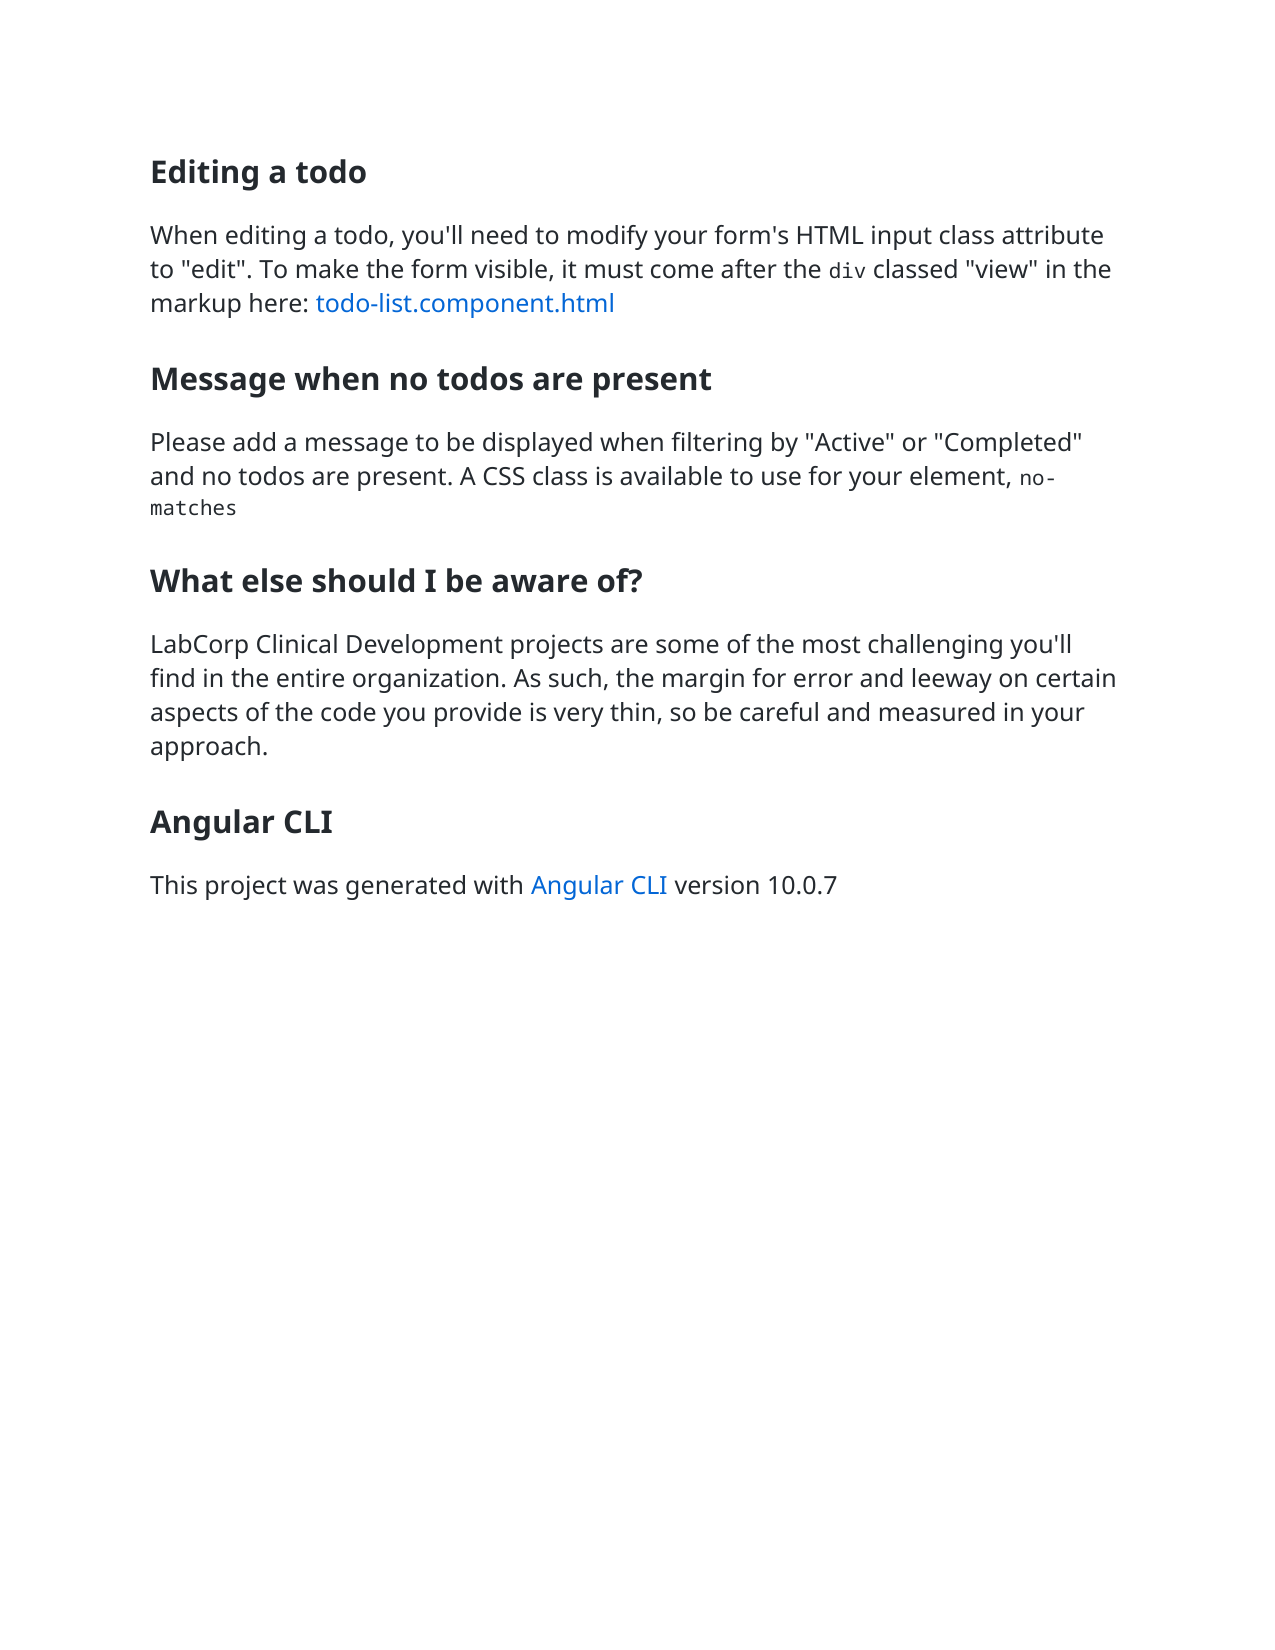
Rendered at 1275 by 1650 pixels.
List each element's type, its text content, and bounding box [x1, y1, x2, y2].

text When editing a todo, you'll need to modify your form's HTML input class attribute to "edit". To make the form visible, it must come after the div classed "view" in the markup here: todo-list.component.html [150, 218, 1125, 320]
text Please add a message to be displayed when filtering by "Active" or "Completed" and no todos are present. A CSS class is available to use for your element, no-matches [150, 425, 1125, 521]
text Angular CLI [150, 800, 1125, 843]
text Message when no todos are present [150, 357, 1125, 400]
text Editing a todo [150, 150, 1125, 193]
text This project was generated with Angular CLI version 10.0.7 [150, 868, 1125, 902]
text What else should I be aware of? [150, 559, 1125, 602]
text LabCorp Clinical Development projects are some of the most challenging you'll find in the entire organization. As such, the margin for error and leeway on certain aspects of the code you provide is very thin, so be careful and measured in your approach. [150, 627, 1125, 763]
